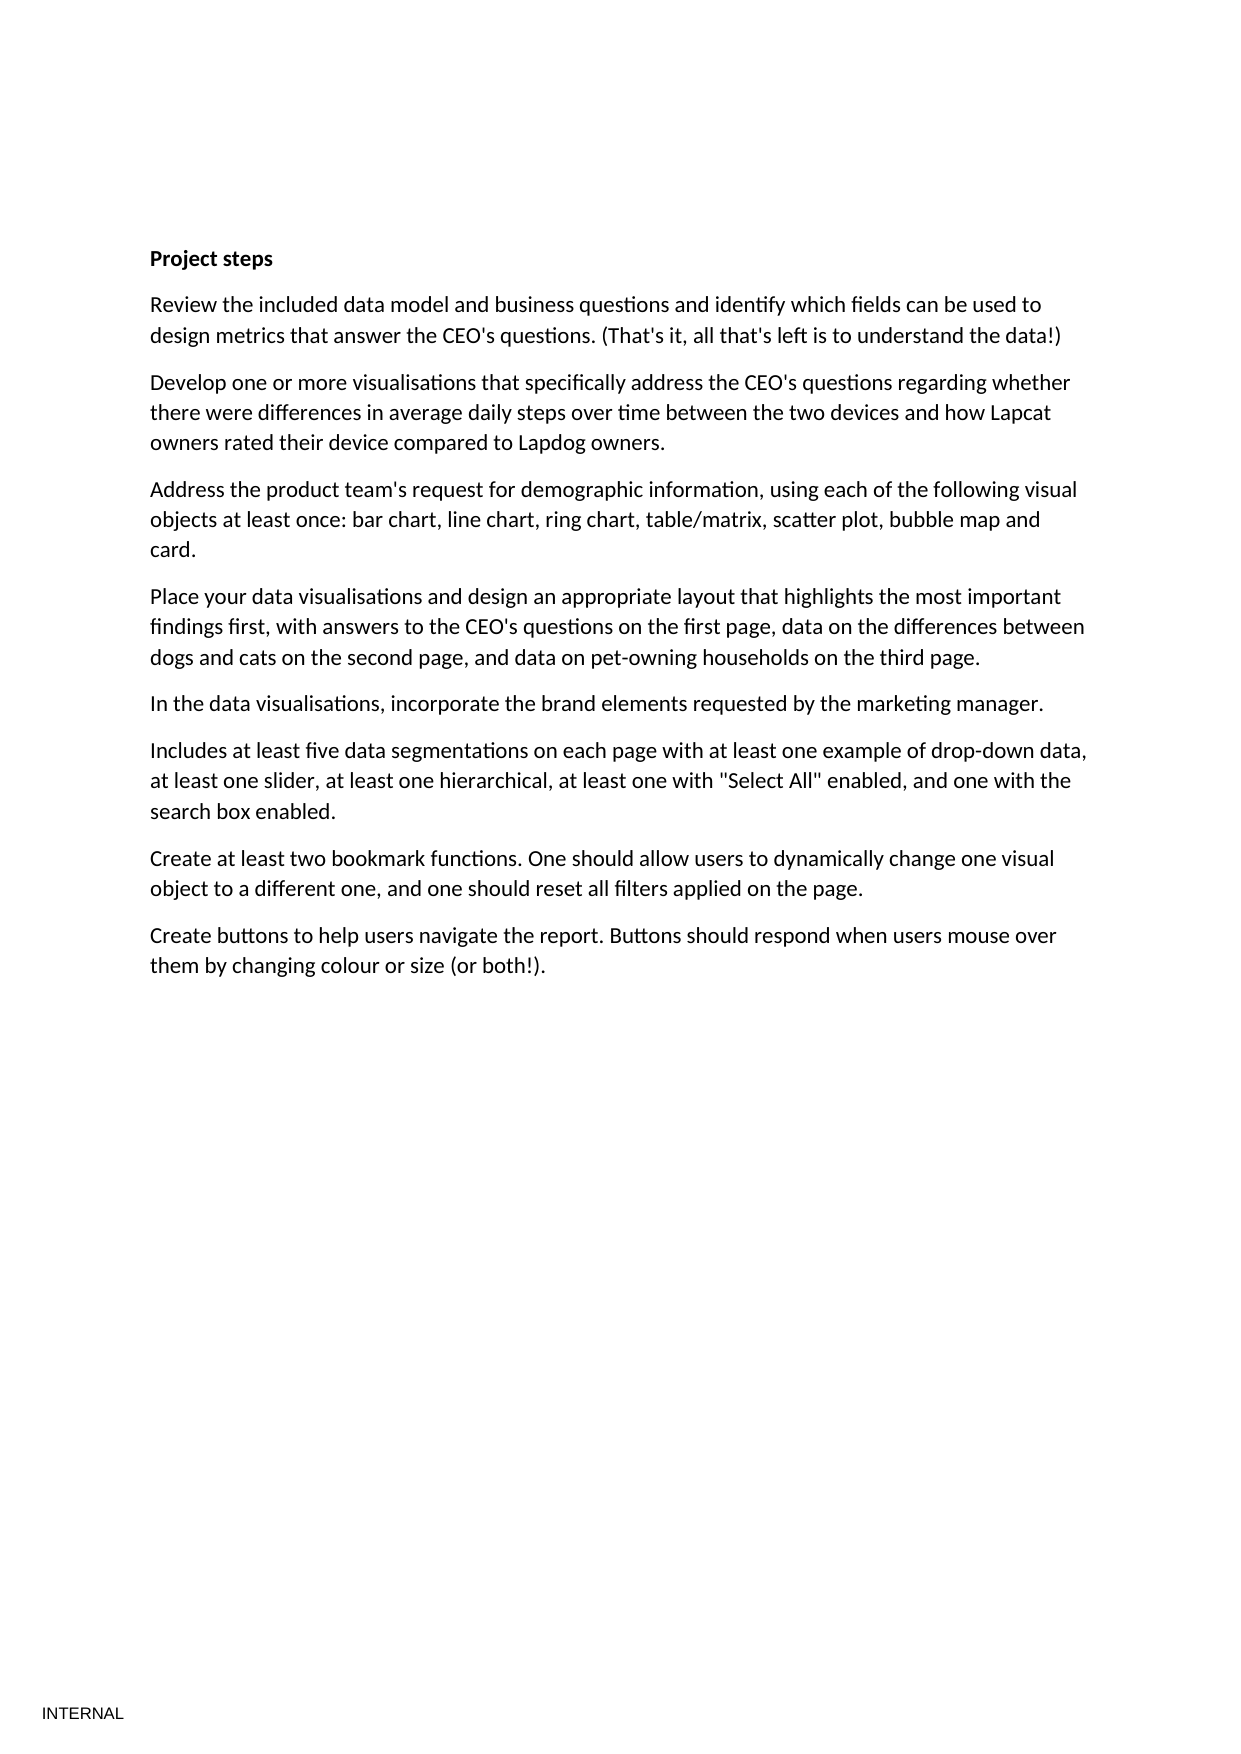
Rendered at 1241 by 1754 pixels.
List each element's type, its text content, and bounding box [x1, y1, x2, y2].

text Address the product team's request for demographic information, using each of the following visual objects at least once: bar chart, line chart, ring chart, table/matrix, scatter plot, bubble map and card. [150, 475, 1090, 563]
text Create buttons to help users navigate the report. Buttons should respond when users mouse over them by changing colour or size (or both!). [150, 921, 1090, 979]
text Place your data visualisations and design an appropriate layout that highlights the most important findings first, with answers to the CEO's questions on the first page, data on the differences between dogs and cats on the second page, and data on pet-owning households on the third page. [150, 582, 1090, 671]
text Create at least two bookmark functions. One should allow users to dynamically change one visual object to a different one, and one should reset all filters applied on the page. [150, 844, 1090, 902]
text Review the included data model and business questions and identify which fields can be used to design metrics that answer the CEO's questions. (That's it, all that's left is to understand the data!) [150, 291, 1090, 349]
text Develop one or more visualisations that specifically address the CEO's questions regarding whether there were differences in average daily steps over time between the two devices and how Lapcat owners rated their device compared to Lapdog owners. [150, 368, 1090, 456]
text Includes at least five data segmentations on each page with at least one example of drop-down data, at least one slider, at least one hierarchical, at least one with "Select All" enabled, and one with the search box enabled. [150, 736, 1090, 825]
text Project steps [150, 244, 1090, 272]
text In the data visualisations, incorporate the brand elements requested by the marketing manager. [150, 689, 1090, 718]
